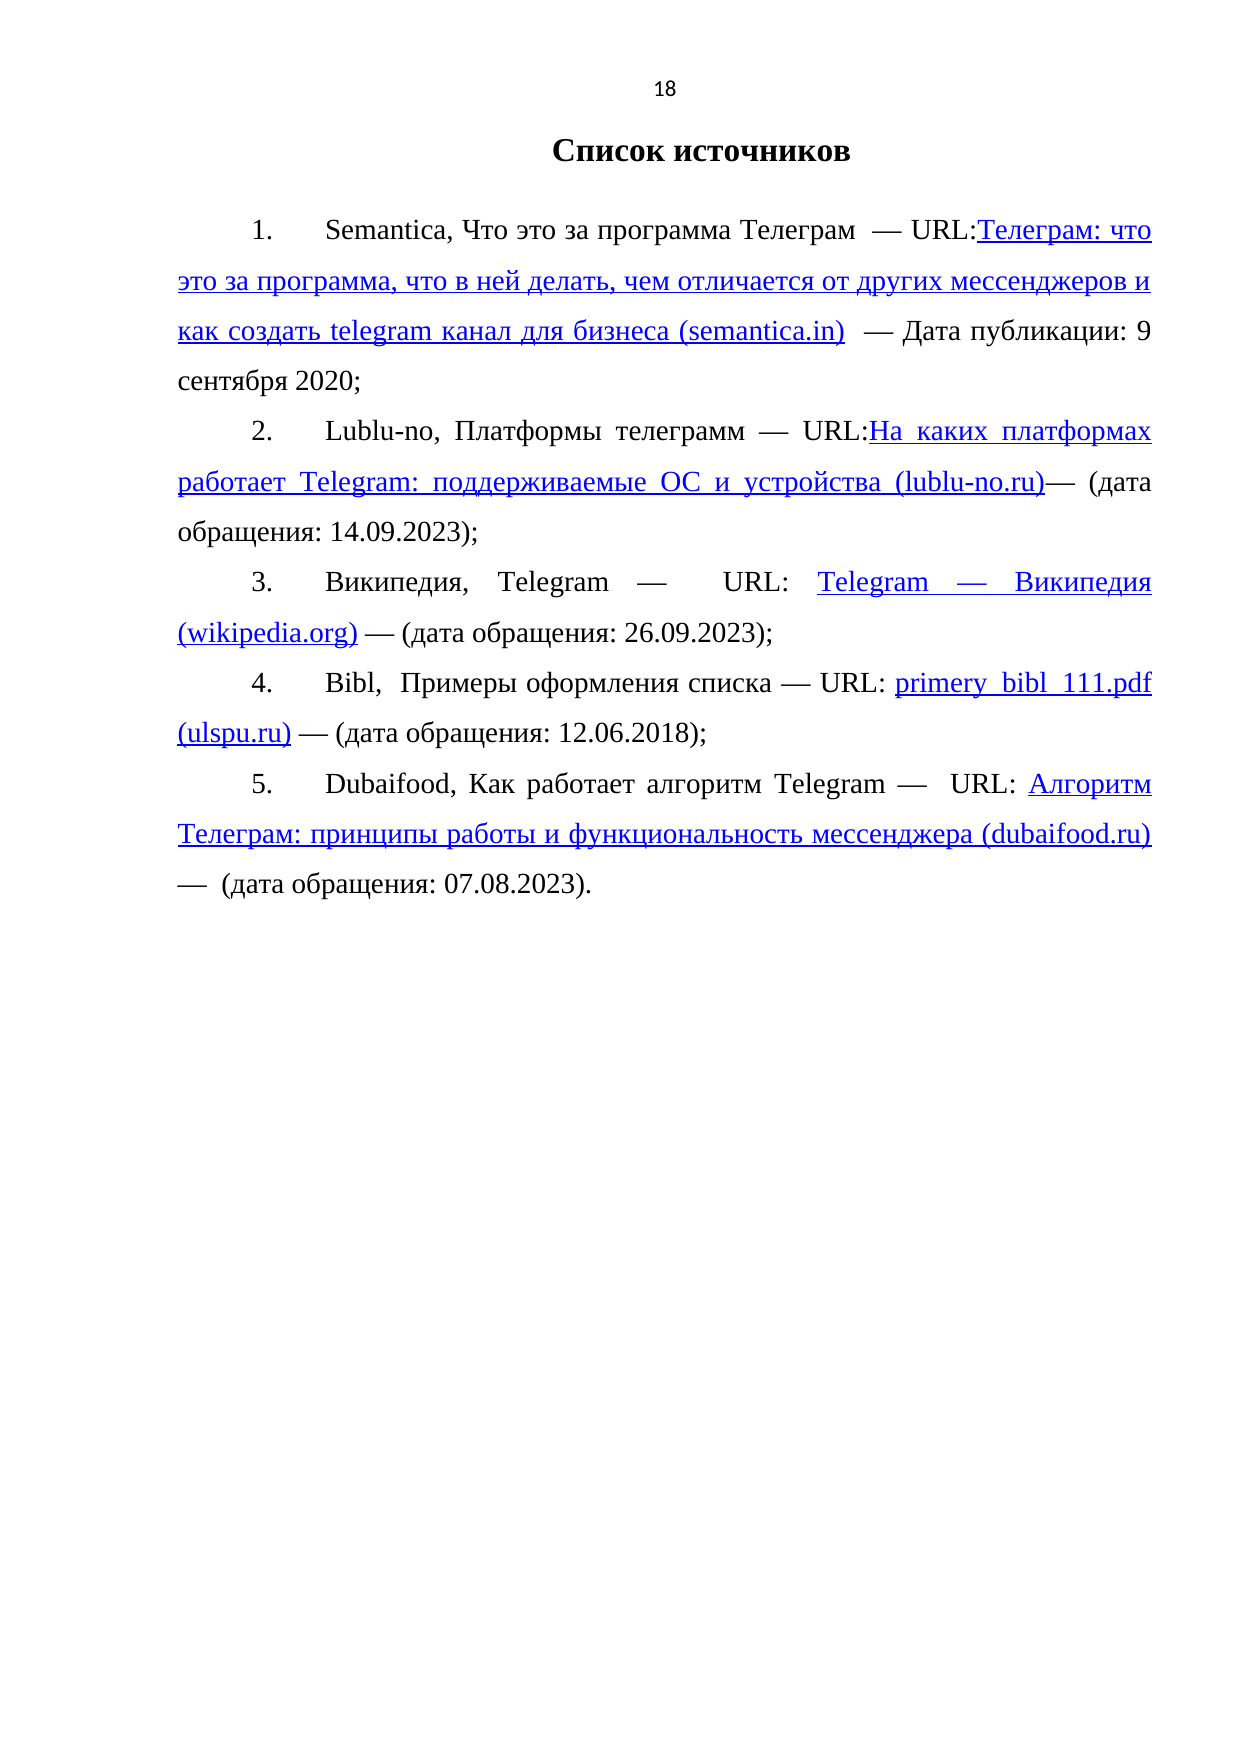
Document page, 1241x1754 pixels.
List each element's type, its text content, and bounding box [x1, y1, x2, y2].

list Википедия, Telegram — URL: Telegram — Википедия (wikipedia.org) — (дата обращения: 26.09.2023); [177, 564, 1152, 648]
list Lublu-no, Платформы телеграмм — URL:На каких платформах работает Telegram: поддерживаемые ОС и устройства (lublu-no.ru)— (дата обращения: 14.09.2023); [177, 413, 1152, 548]
list Semantica, Что это за программа Телеграм — URL:Телеграм: что это за программа, что в ней делать, чем отличается от других мессенджеров и как создать telegram канал для бизнеса (semantica.in) — Дата публикации: 9 сентября 2020; [177, 212, 1152, 397]
text Список источников [177, 130, 1152, 168]
list Bibl, Примеры оформления списка — URL: primery_bibl_111.pdf (ulspu.ru) — (дата обращения: 12.06.2018); [177, 665, 1152, 749]
list Dubaifood, Как работает алгоритм Telegram — URL: Алгоритм Телеграм: принципы работы и функциональность мессенджера (dubaifood.ru) — (дата обращения: 07.08.2023). [177, 846, 1152, 900]
list Dubaifood, Как работает алгоритм Telegram — URL: Алгоритм Телеграм: принципы работы и функциональность мессенджера (dubaifood.ru) — (дата обращения: 07.08.2023). [177, 766, 1152, 845]
